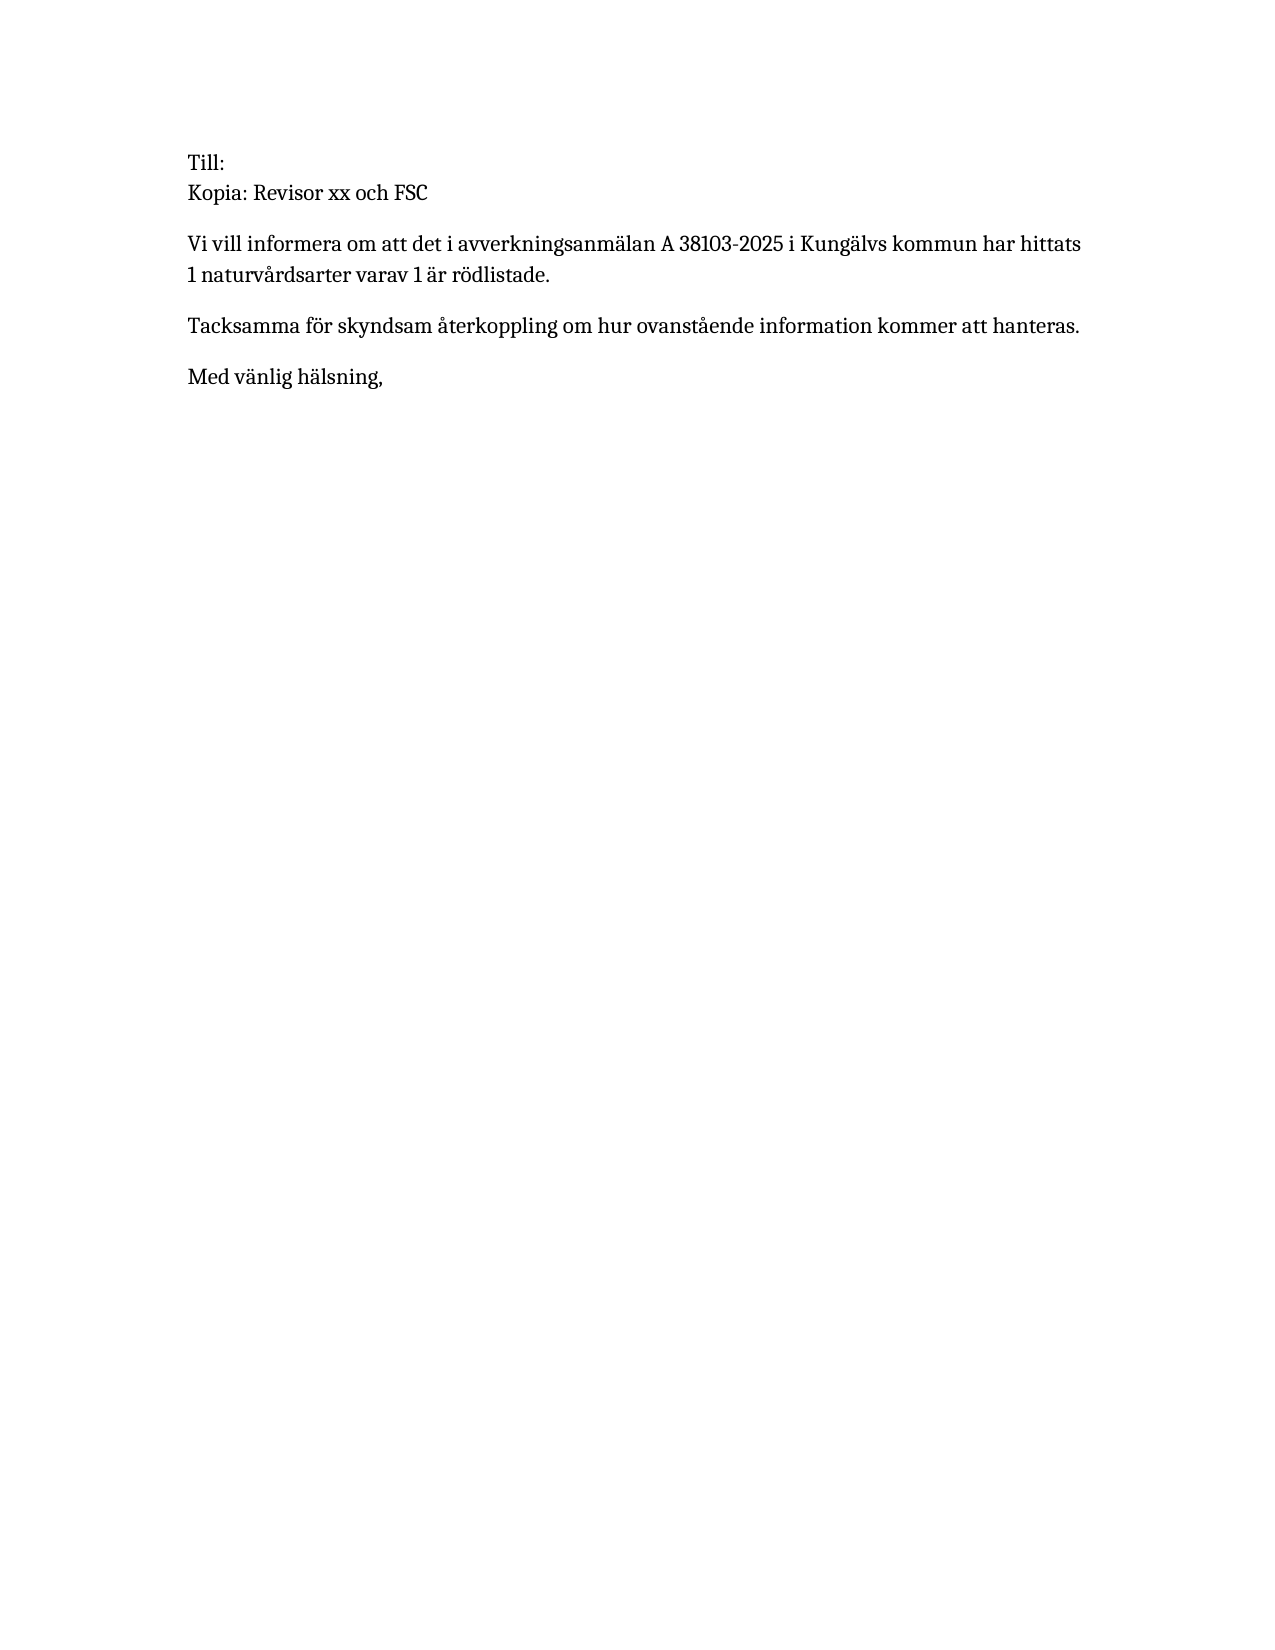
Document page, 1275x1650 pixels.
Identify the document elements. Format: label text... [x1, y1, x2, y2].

text Till: Kopia: Revisor xx och FSC [187, 150, 1087, 207]
text Med vänlig hälsning, [187, 363, 1087, 420]
text Vi vill informera om att det i avverkningsanmälan A 38103-2025 i Kungälvs kommun har hittats 1 naturvårdsarter varav 1 är rödlistade. [187, 231, 1087, 288]
text Tacksamma för skyndsam återkoppling om hur ovanstående information kommer att hanteras. [187, 312, 1087, 339]
